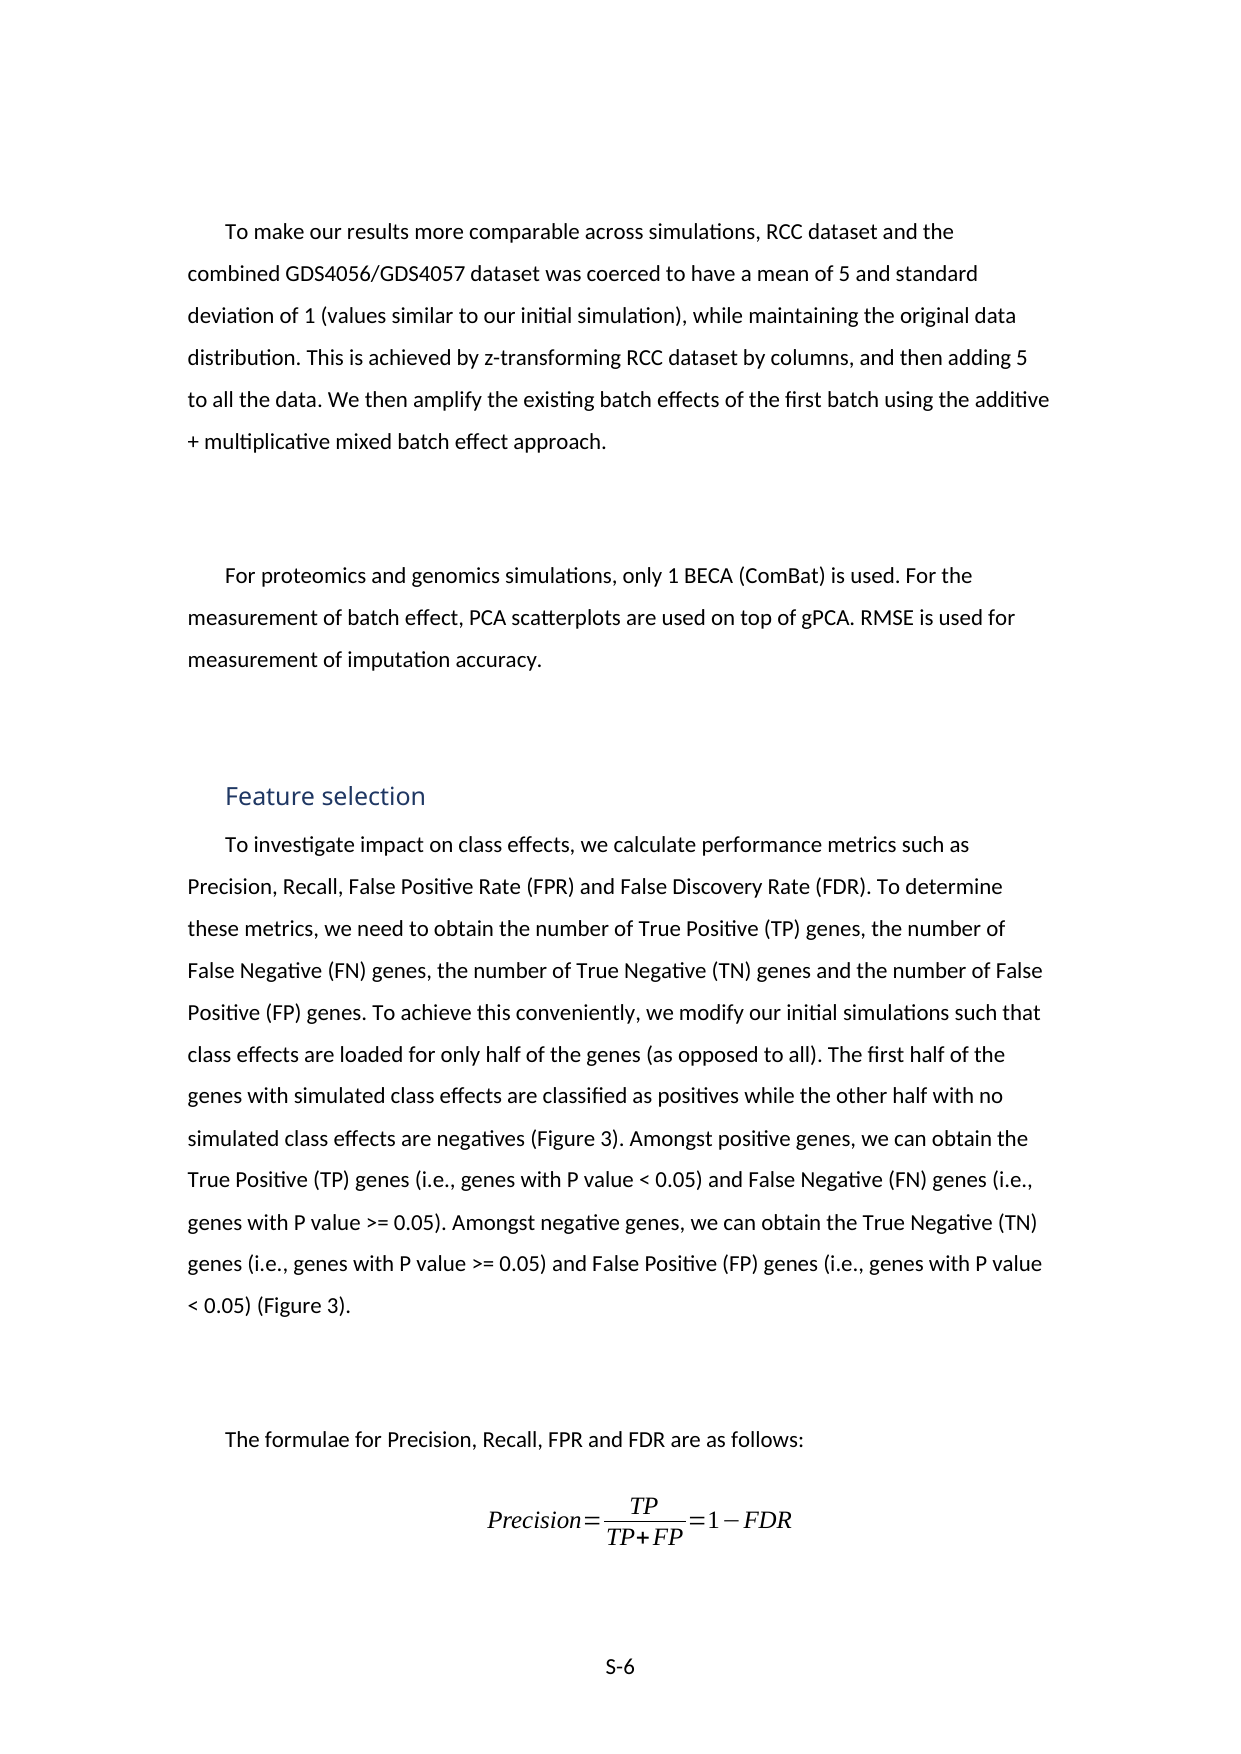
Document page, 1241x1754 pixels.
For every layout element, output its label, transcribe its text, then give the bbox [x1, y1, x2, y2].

subtitle Feature selection [187, 779, 1053, 813]
text For proteomics and genomics simulations, only 1 BECA (ComBat) is used. For the measurement of batch effect, PCA scatterplots are used on top of gPCA. RMSE is used for measurement of imputation accuracy. [187, 561, 1053, 673]
text The formulae for Precision, Recall, FPR and FDR are as follows: [187, 1426, 1053, 1453]
text To investigate impact on class effects, we calculate performance metrics such as Precision, Recall, False Positive Rate (FPR) and False Discovery Rate (FDR). To determine these metrics, we need to obtain the number of True Positive (TP) genes, the number of False Negative (FN) genes, the number of True Negative (TN) genes and the number of False Positive (FP) genes. To achieve this conveniently, we modify our initial simulations such that class effects are loaded for only half of the genes (as opposed to all). The first half of the genes with simulated class effects are classified as positives while the other half with no simulated class effects are negatives (Figure 3). Amongst positive genes, we can obtain the True Positive (TP) genes (i.e., genes with P value < 0.05) and False Negative (FN) genes (i.e., genes with P value >= 0.05). Amongst negative genes, we can obtain the True Negative (TN) genes (i.e., genes with P value >= 0.05) and False Positive (FP) genes (i.e., genes with P value < 0.05) (Figure 3). [187, 830, 1053, 1319]
text To make our results more comparable across simulations, RCC dataset and the combined GDS4056/GDS4057 dataset was coerced to have a mean of 5 and standard deviation of 1 (values similar to our initial simulation), while maintaining the original data distribution. This is achieved by z-transforming RCC dataset by columns, and then adding 5 to all the data. We then amplify the existing batch effects of the first batch using the additive + multiplicative mixed batch effect approach. [187, 217, 1053, 455]
